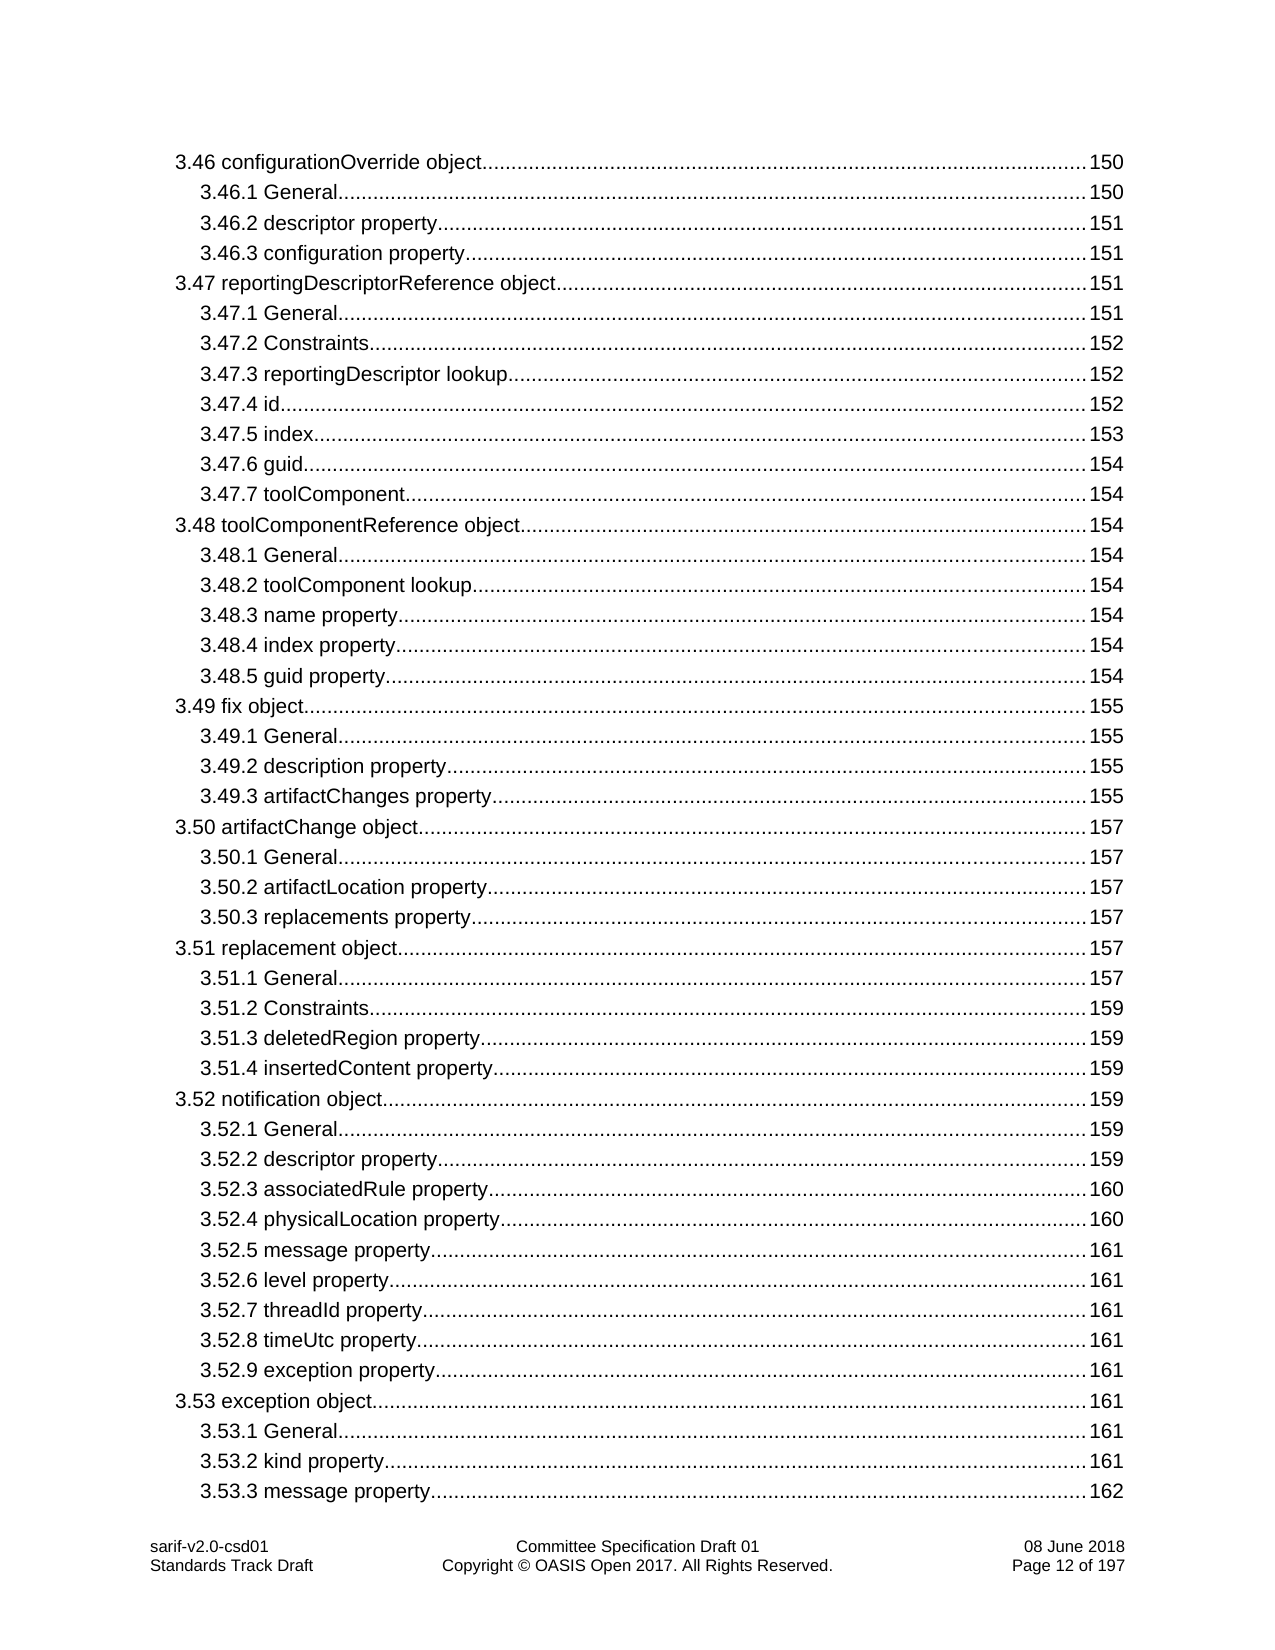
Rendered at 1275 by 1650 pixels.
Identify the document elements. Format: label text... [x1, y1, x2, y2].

text 3.53 exception object 161 [175, 1388, 1125, 1412]
text 3.47 reportingDescriptorReference object 151 [175, 271, 1125, 295]
text 3.48.3 name property 154 [200, 603, 1125, 627]
text 3.51.1 General 157 [200, 966, 1125, 989]
text 3.53.3 message property 162 [200, 1479, 1125, 1503]
text 3.52.6 level property 161 [200, 1268, 1125, 1292]
text 3.50.2 artifactLocation property 157 [200, 875, 1125, 899]
text 3.51.3 deletedRegion property 159 [200, 1026, 1125, 1050]
text 3.47.2 Constraints 152 [200, 331, 1125, 355]
text 3.51 replacement object 157 [175, 935, 1125, 959]
text 3.52.7 threadId property 161 [200, 1298, 1125, 1322]
text 3.47.5 index 153 [200, 422, 1125, 446]
text 3.46.2 descriptor property 151 [200, 210, 1125, 234]
text 3.49.2 description property 155 [200, 754, 1125, 778]
text 3.52.3 associatedRule property 160 [200, 1177, 1125, 1201]
text 3.49.3 artifactChanges property 155 [200, 784, 1125, 808]
text 3.49.1 General 155 [200, 724, 1125, 748]
text 3.47.7 toolComponent 154 [200, 482, 1125, 506]
text 3.52.8 timeUtc property 161 [200, 1328, 1125, 1352]
text 3.46.3 configuration property 151 [200, 241, 1125, 264]
text 3.50.3 replacements property 157 [200, 905, 1125, 929]
text 3.53.2 kind property 161 [200, 1449, 1125, 1473]
text 3.51.2 Constraints 159 [200, 996, 1125, 1020]
text 3.51.4 insertedContent property 159 [200, 1056, 1125, 1080]
text 3.48.5 guid property 154 [200, 663, 1125, 687]
text 3.50 artifactChange object 157 [175, 814, 1125, 838]
text 3.49 fix object 155 [175, 694, 1125, 718]
text 3.52.2 descriptor property 159 [200, 1147, 1125, 1171]
text 3.48.1 General 154 [200, 543, 1125, 567]
text 3.48.2 toolComponent lookup 154 [200, 573, 1125, 597]
text 3.47.3 reportingDescriptor lookup 152 [200, 361, 1125, 385]
text 3.46.1 General 150 [200, 180, 1125, 204]
text 3.52 notification object 159 [175, 1086, 1125, 1110]
text 3.46 configurationOverride object 150 [175, 150, 1125, 174]
text 3.47.1 General 151 [200, 301, 1125, 325]
text 3.48 toolComponentReference object 154 [175, 512, 1125, 536]
text 3.52.1 General 159 [200, 1117, 1125, 1141]
text 3.48.4 index property 154 [200, 633, 1125, 657]
text 3.52.5 message property 161 [200, 1237, 1125, 1261]
text 3.47.6 guid 154 [200, 452, 1125, 476]
text 3.50.1 General 157 [200, 845, 1125, 869]
text 3.53.1 General 161 [200, 1419, 1125, 1443]
text 3.47.4 id 152 [200, 392, 1125, 416]
text 3.52.9 exception property 161 [200, 1358, 1125, 1382]
text 3.52.4 physicalLocation property 160 [200, 1207, 1125, 1231]
